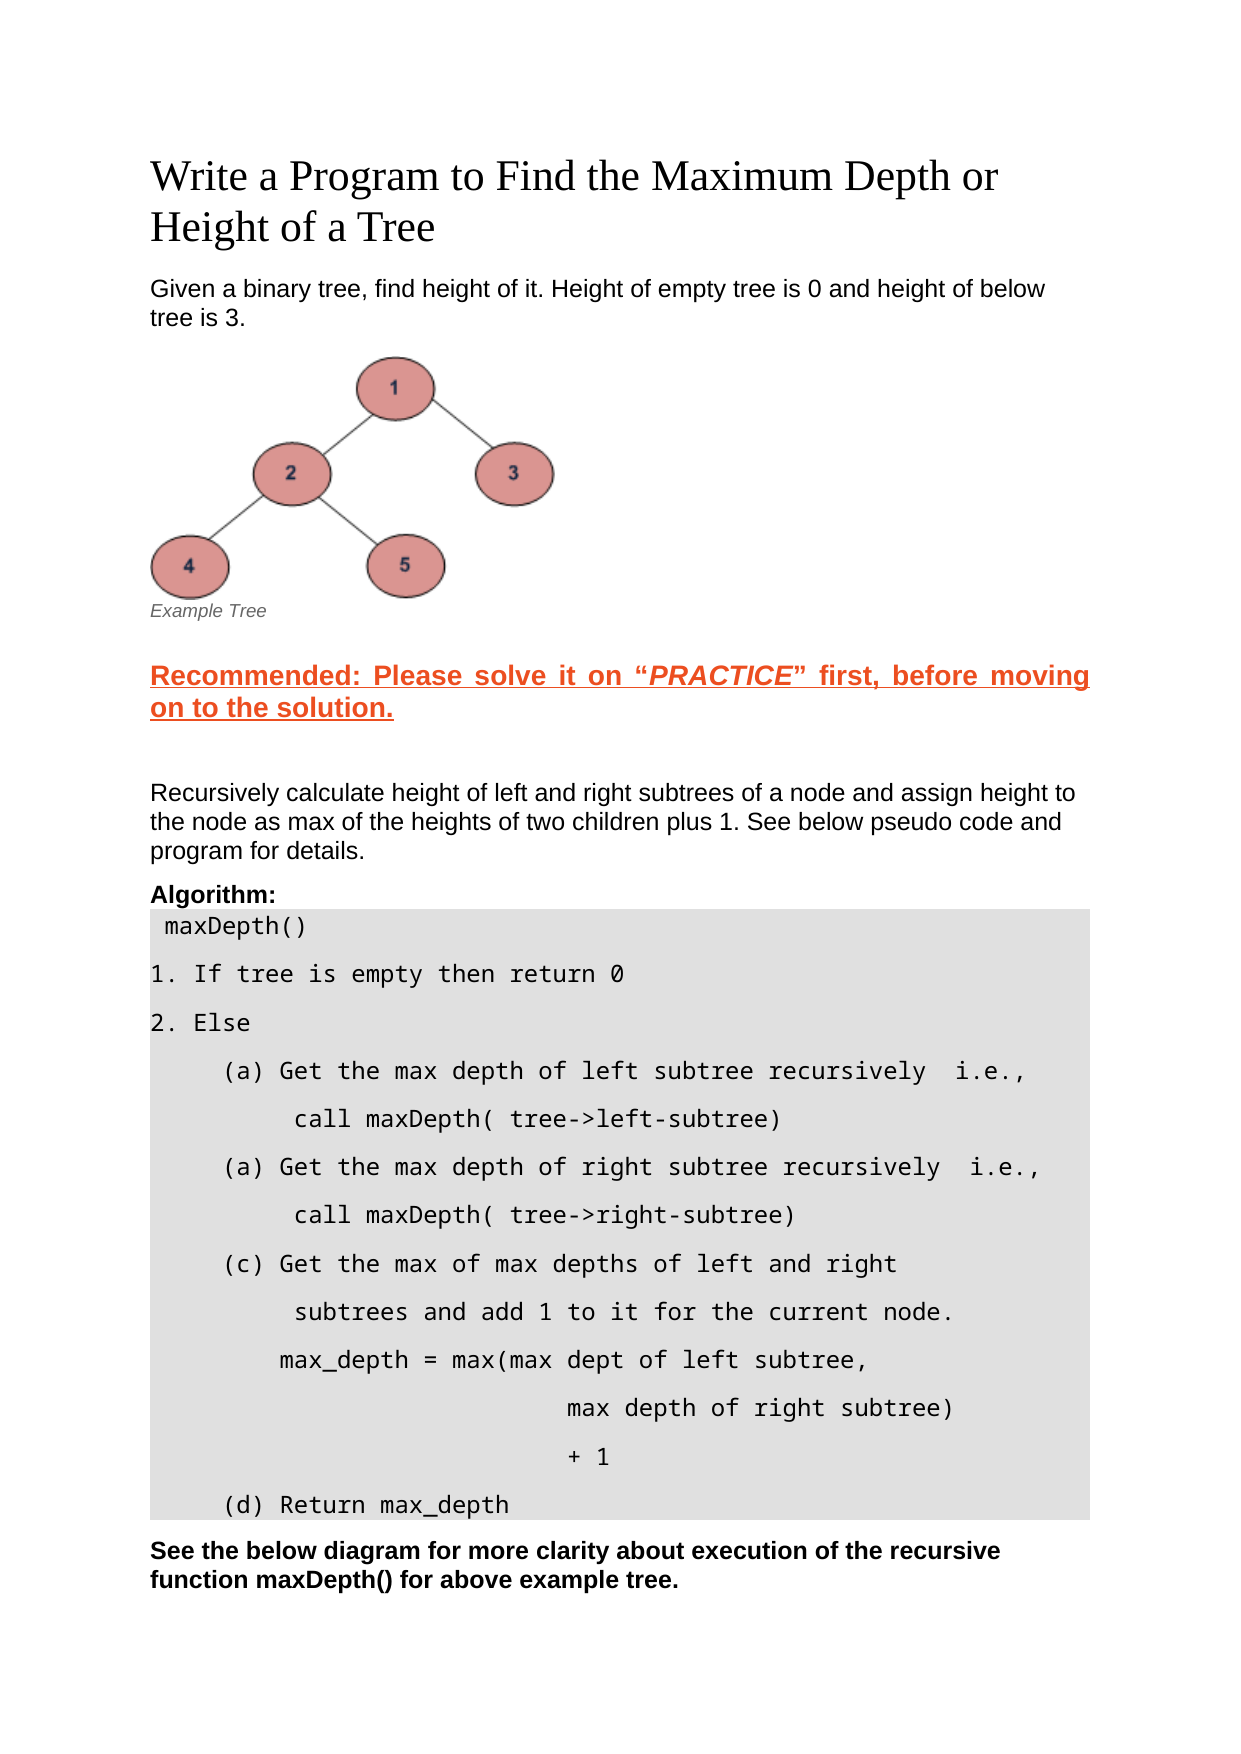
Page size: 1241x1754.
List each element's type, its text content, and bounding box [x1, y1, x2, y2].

text Recommended: Please solve it on “PRACTICE” first, before moving on to the solution. [150, 659, 1090, 687]
text max_depth = max(max dept of left subtree, [150, 1343, 1090, 1376]
text max depth of right subtree) [150, 1391, 1090, 1424]
text Write a Program to Find the Maximum Depth or Height of a Tree [150, 150, 1090, 251]
text 1. If tree is empty then return 0 [150, 957, 1090, 990]
text + 1 [150, 1439, 1090, 1472]
text (d) Return max_depth [150, 1488, 1090, 1520]
text See the below diagram for more clarity about execution of the recursive function maxDepth() for above example tree. [150, 1536, 1090, 1593]
text Recommended: Please solve it on “PRACTICE” first, before moving on to the solution. [150, 688, 1090, 723]
text maxDepth() [150, 909, 1090, 941]
text Example Tree [150, 600, 1090, 622]
text call maxDepth( tree->right-subtree) [150, 1198, 1090, 1231]
text (a) Get the max depth of right subtree recursively i.e., [150, 1150, 1090, 1183]
text subtrees and add 1 to it for the current node. [150, 1295, 1090, 1327]
text (a) Get the max depth of left subtree recursively i.e., [150, 1053, 1090, 1086]
text Recursively calculate height of left and right subtrees of a node and assign height to the node as max of the heights of two children plus 1. See below pseudo code and program for details. [150, 778, 1090, 864]
text (c) Get the max of max depths of left and right [150, 1246, 1090, 1279]
text Algorithm: [150, 880, 1090, 909]
picture [150, 356, 555, 600]
text 2. Else [150, 1005, 1090, 1038]
text Given a binary tree, find height of it. Height of empty tree is 0 and height of below tree is 3. [150, 274, 1090, 332]
text call maxDepth( tree->left-subtree) [150, 1102, 1090, 1134]
